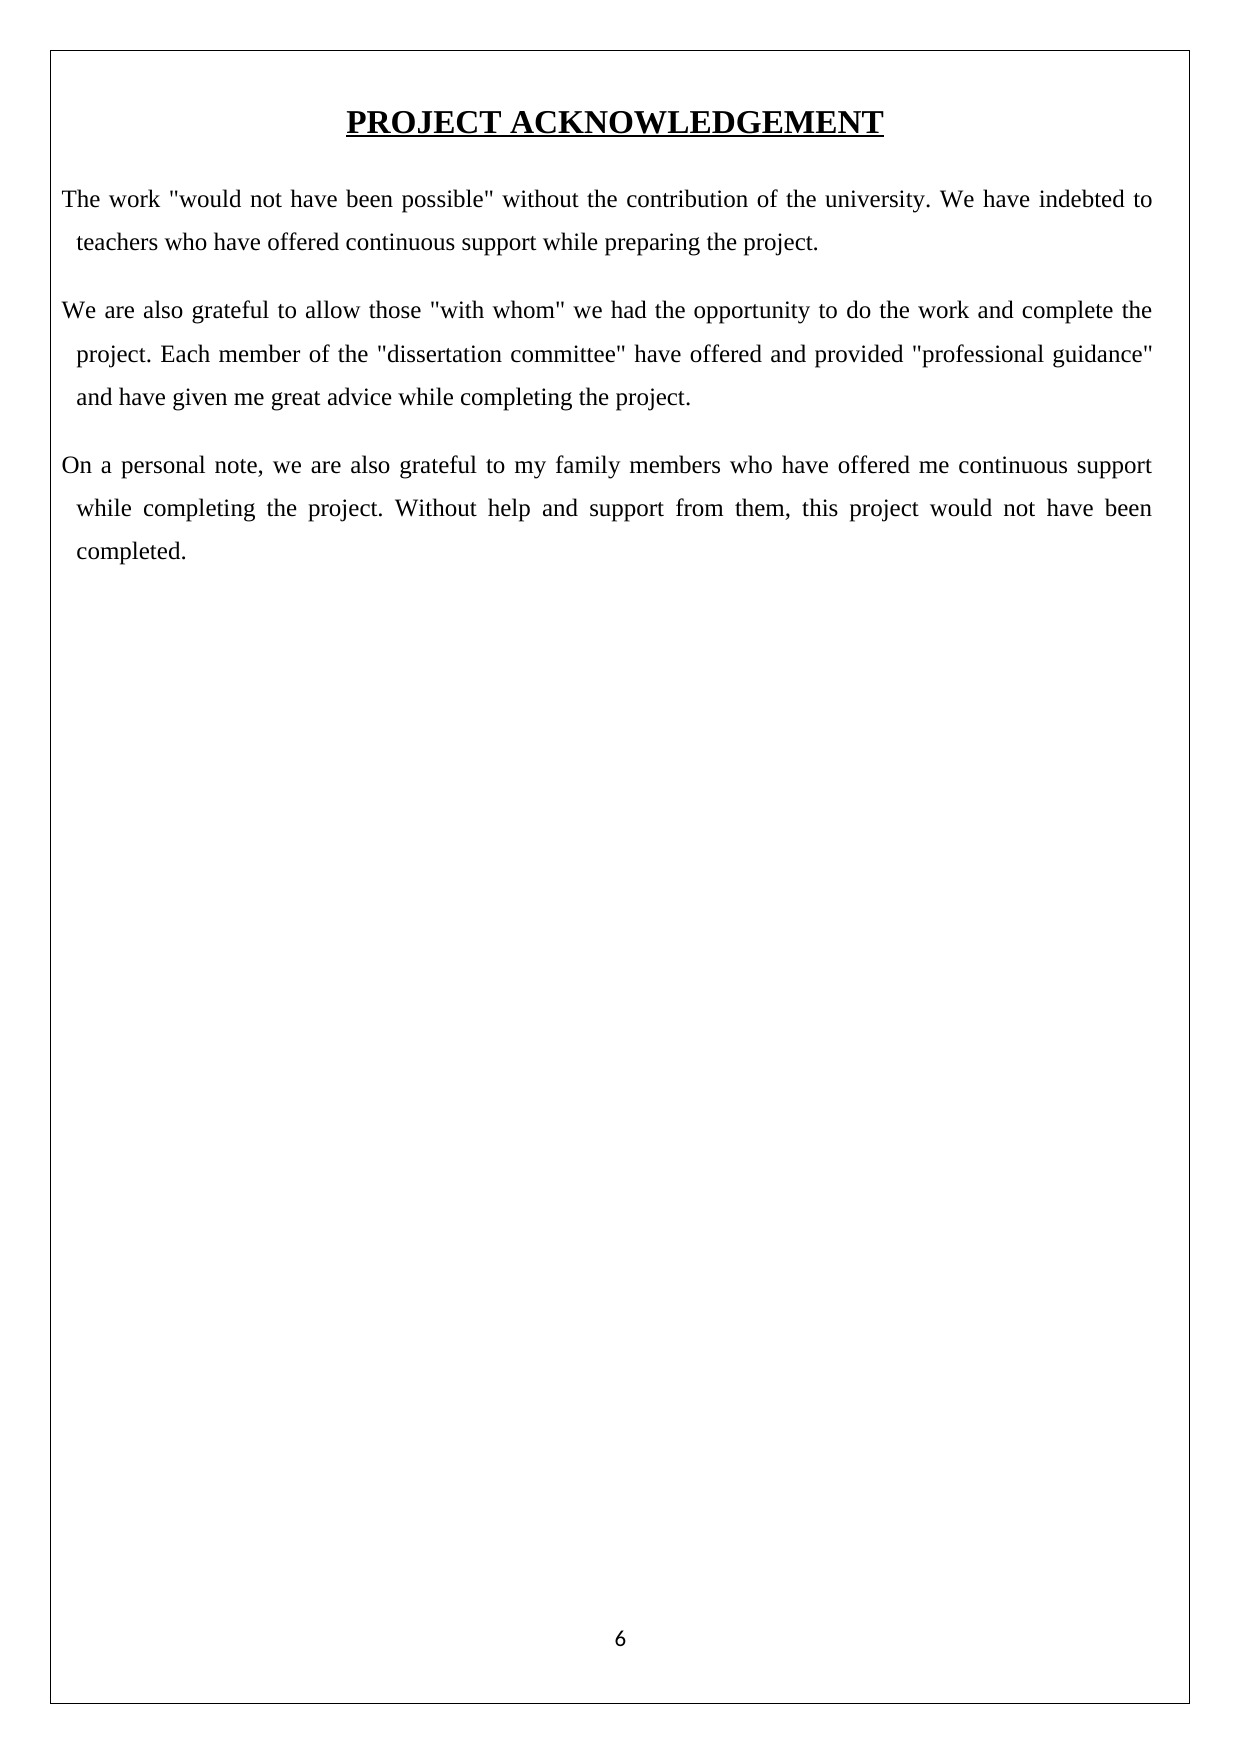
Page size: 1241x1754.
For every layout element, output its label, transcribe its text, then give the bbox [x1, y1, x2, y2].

text We are also grateful to allow those "with whom" we had the opportunity to do the work and complete the project. Each member of the "dissertation committee" have offered and provided "professional guidance" and have given me great advice while completing the project. [61, 296, 1154, 411]
text PROJECT ACKNOWLEDGEMENT [76, 102, 1154, 140]
text On a personal note, we are also grateful to my family members who have offered me continuous support while completing the project. Without help and support from them, this project would not have been completed. [61, 450, 1154, 565]
text The work "would not have been possible" without the contribution of the university. We have indebted to teachers who have offered continuous support while preparing the project. [61, 184, 1154, 256]
